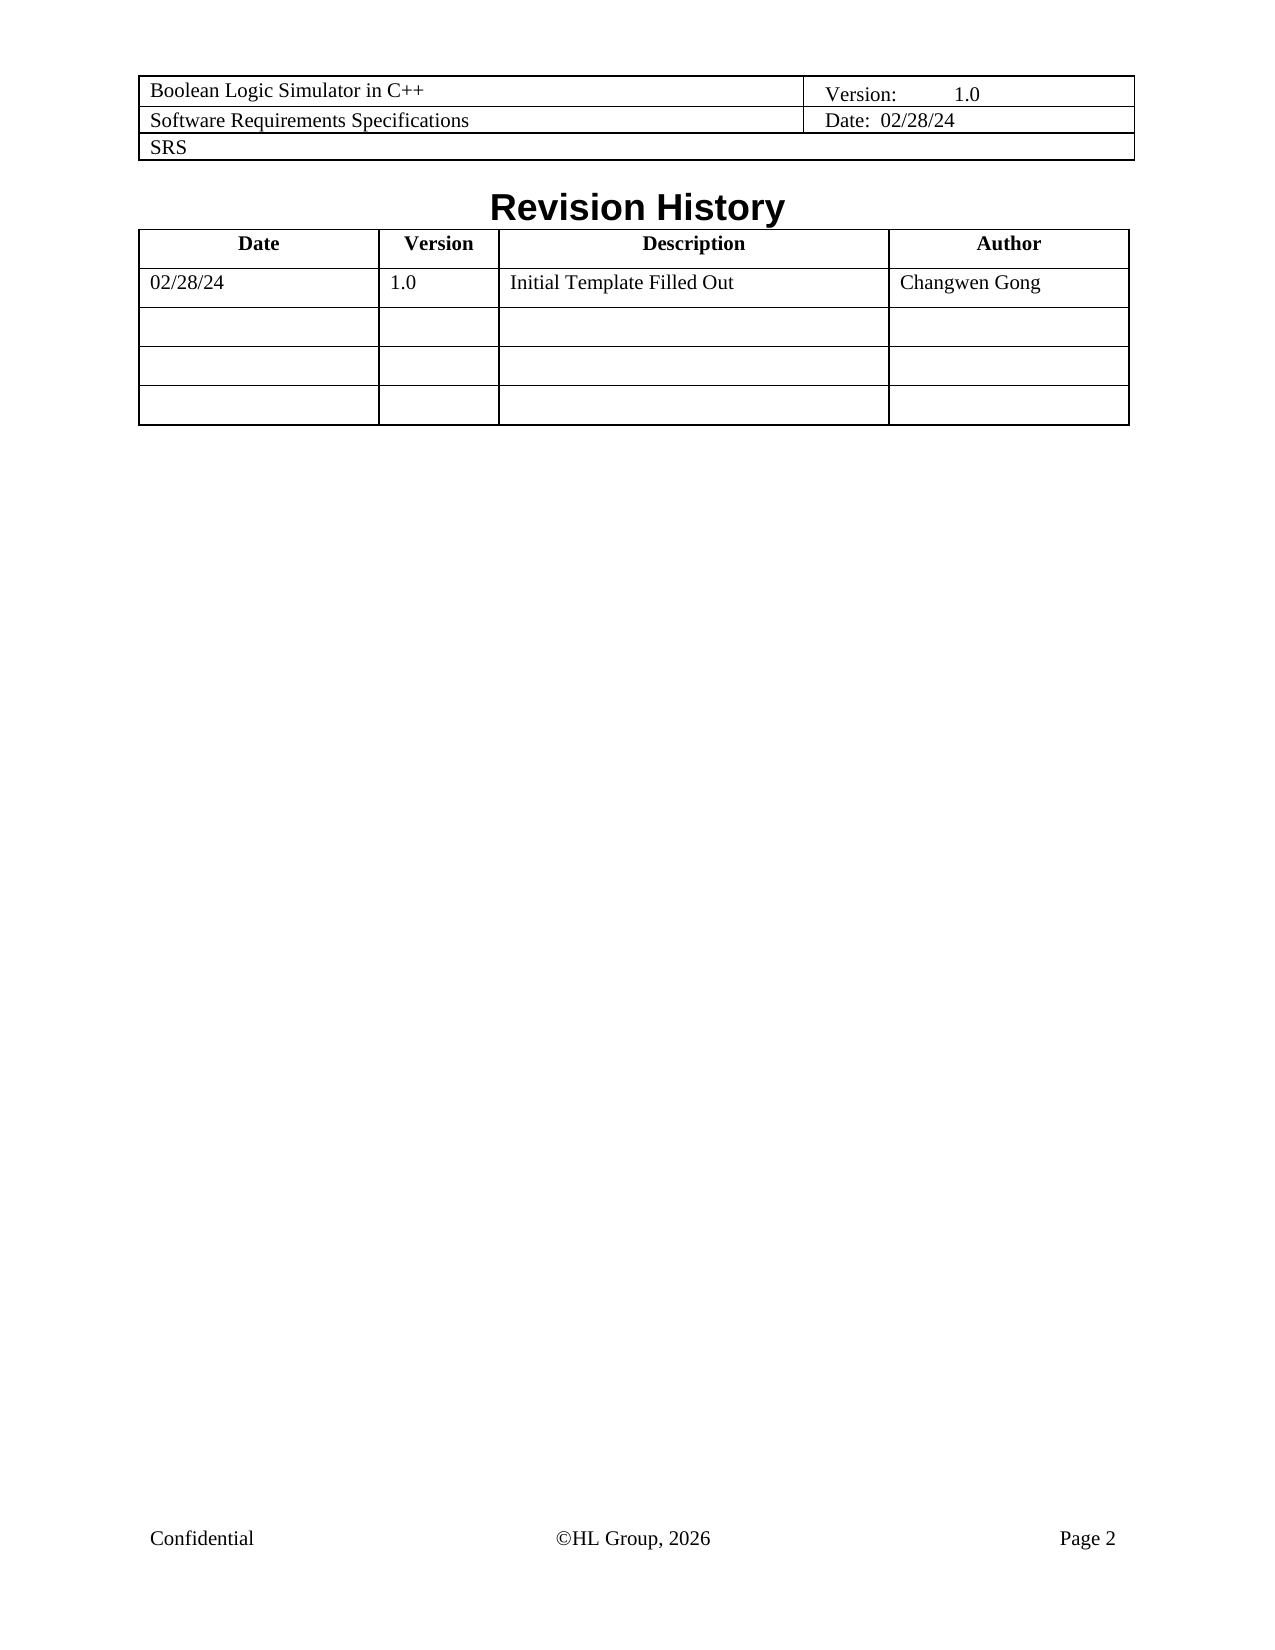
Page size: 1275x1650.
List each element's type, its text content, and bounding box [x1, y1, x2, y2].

table_cell 1.0 [380, 269, 498, 307]
table_cell 02/28/24 [140, 269, 378, 307]
table_cell [140, 347, 378, 385]
table_header Author [890, 230, 1128, 268]
table_header Version [380, 230, 498, 268]
table_cell [890, 347, 1128, 385]
table_cell [500, 347, 888, 385]
table_cell [890, 386, 1128, 424]
table_cell [380, 308, 498, 346]
table_cell [140, 308, 378, 346]
table_header Description [500, 230, 888, 268]
title Revision History [150, 185, 1125, 228]
table_cell [500, 308, 888, 346]
table_cell [380, 386, 498, 424]
table_cell Changwen Gong [890, 269, 1128, 307]
table_cell [500, 386, 888, 424]
table_cell [890, 308, 1128, 346]
table_cell Initial Template Filled Out [500, 269, 888, 307]
table_cell [140, 386, 378, 424]
table_cell [380, 347, 498, 385]
table_header Date [140, 230, 378, 268]
